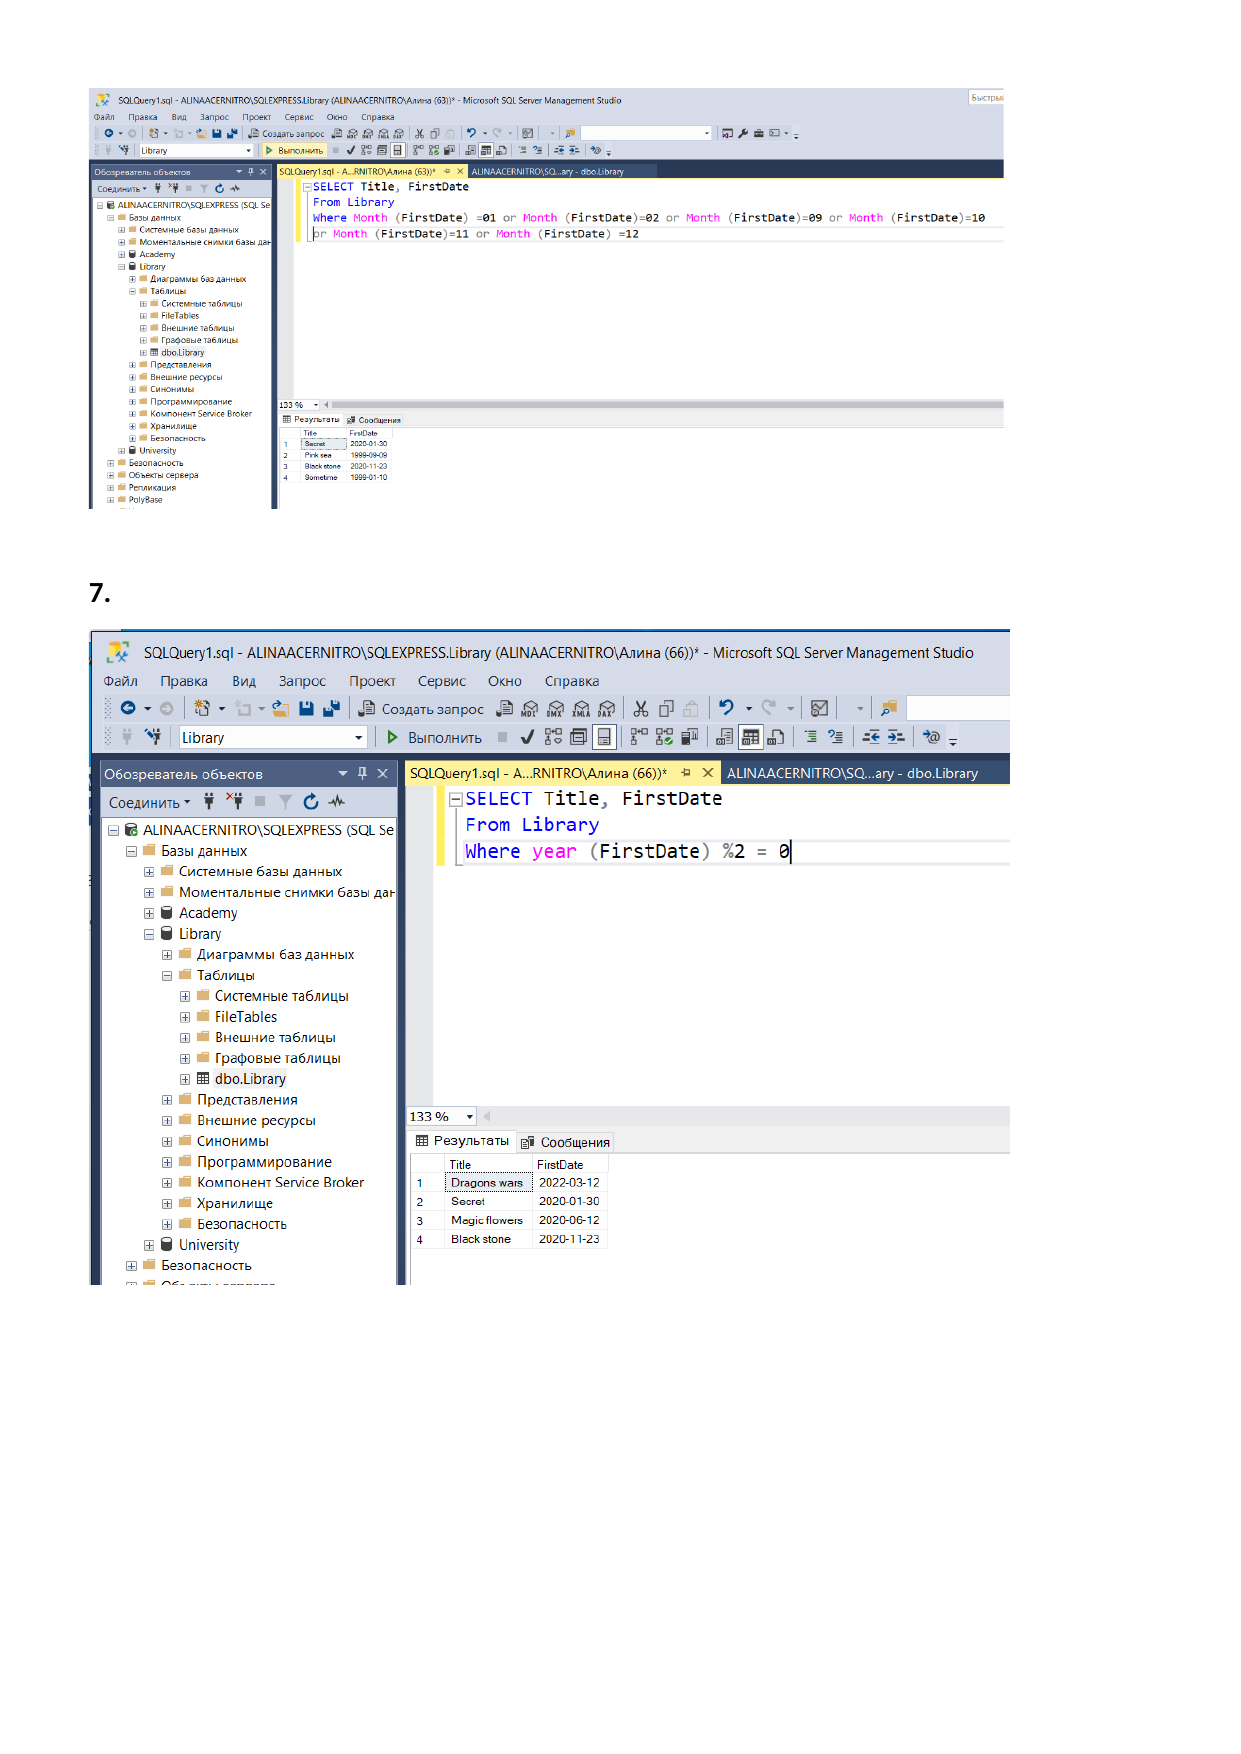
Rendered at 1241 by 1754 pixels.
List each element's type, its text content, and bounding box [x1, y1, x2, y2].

text 7. [89, 574, 1152, 610]
picture [88, 629, 1010, 1285]
picture [88, 88, 1004, 509]
